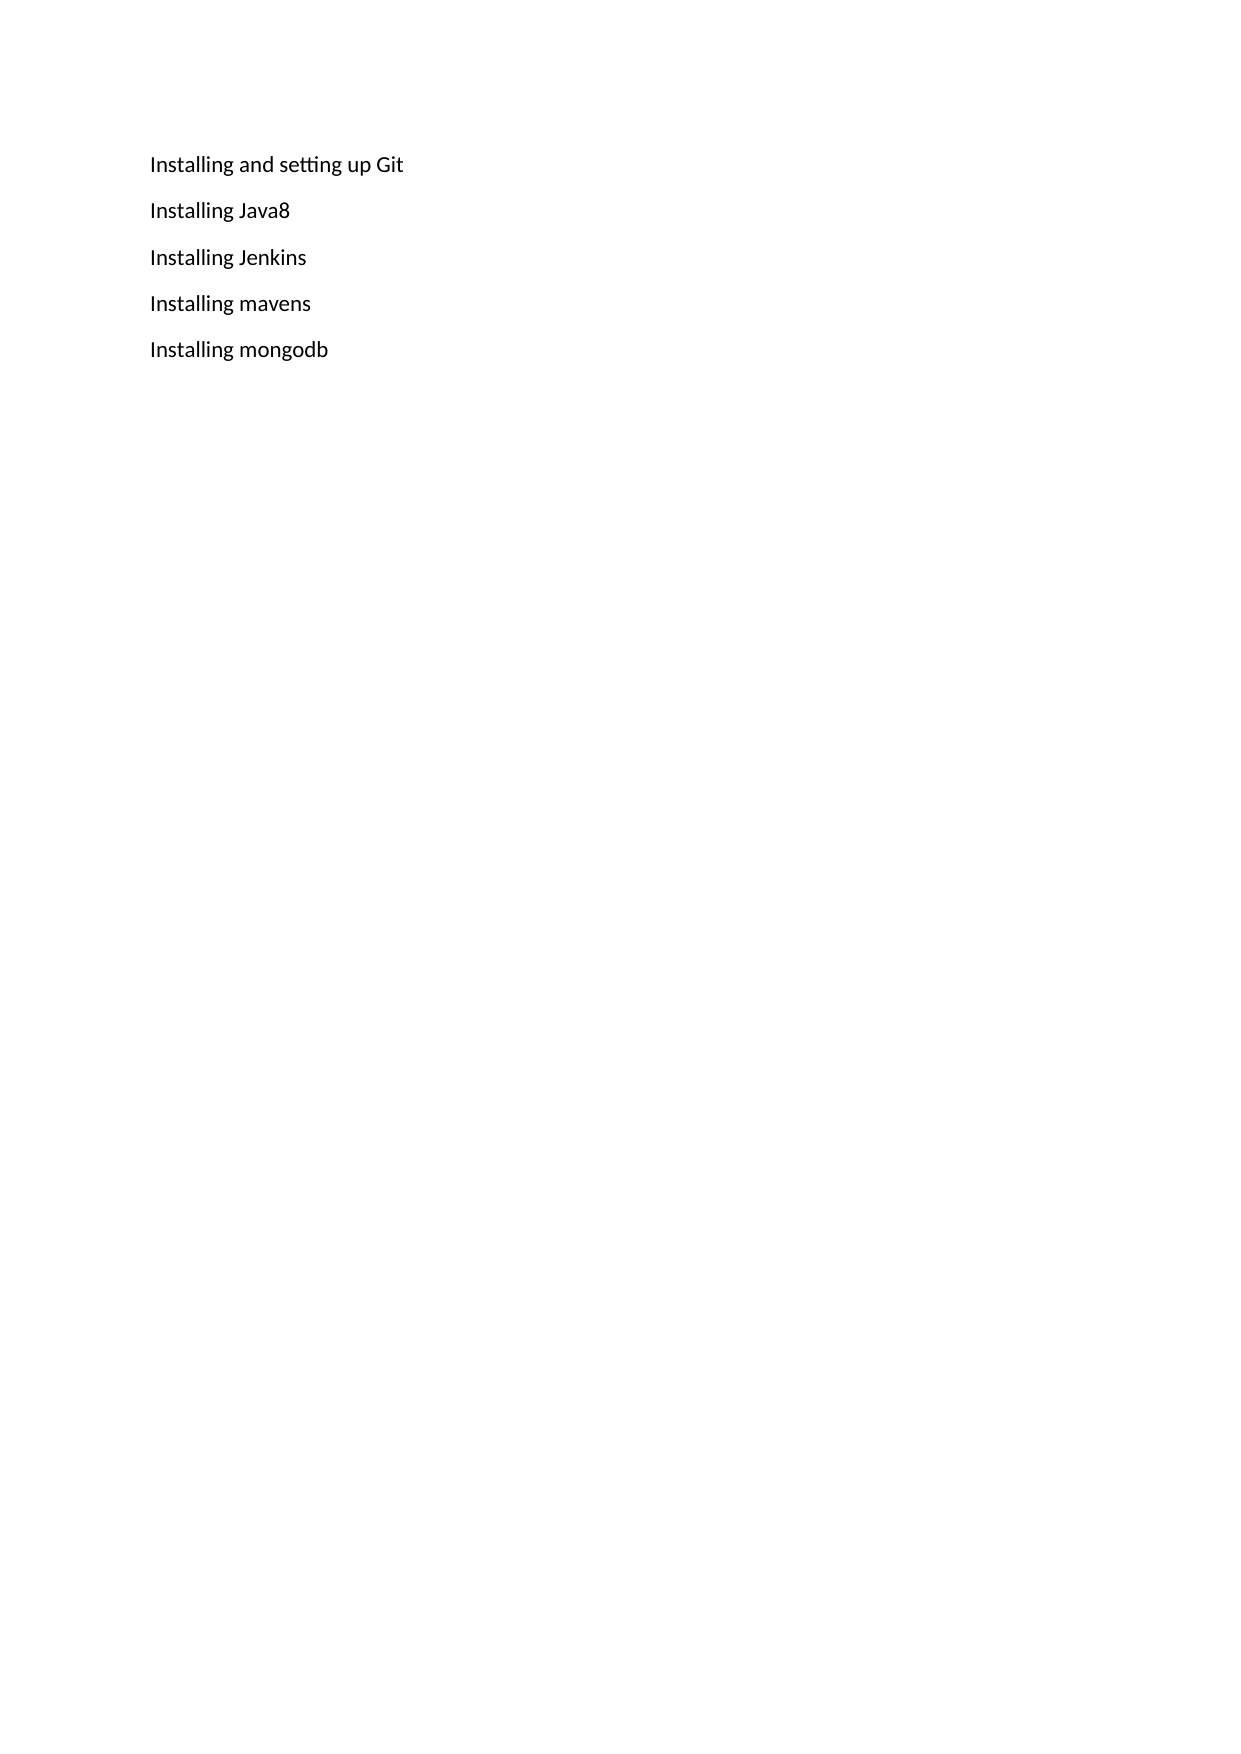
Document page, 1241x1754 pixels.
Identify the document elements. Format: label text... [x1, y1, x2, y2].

text Installing Jenkins [150, 243, 1090, 271]
text Installing mongodb [150, 335, 1090, 363]
text Installing Java8 [150, 196, 1090, 224]
text Installing mavens [150, 289, 1090, 317]
text Installing and setting up Git [150, 150, 1090, 178]
